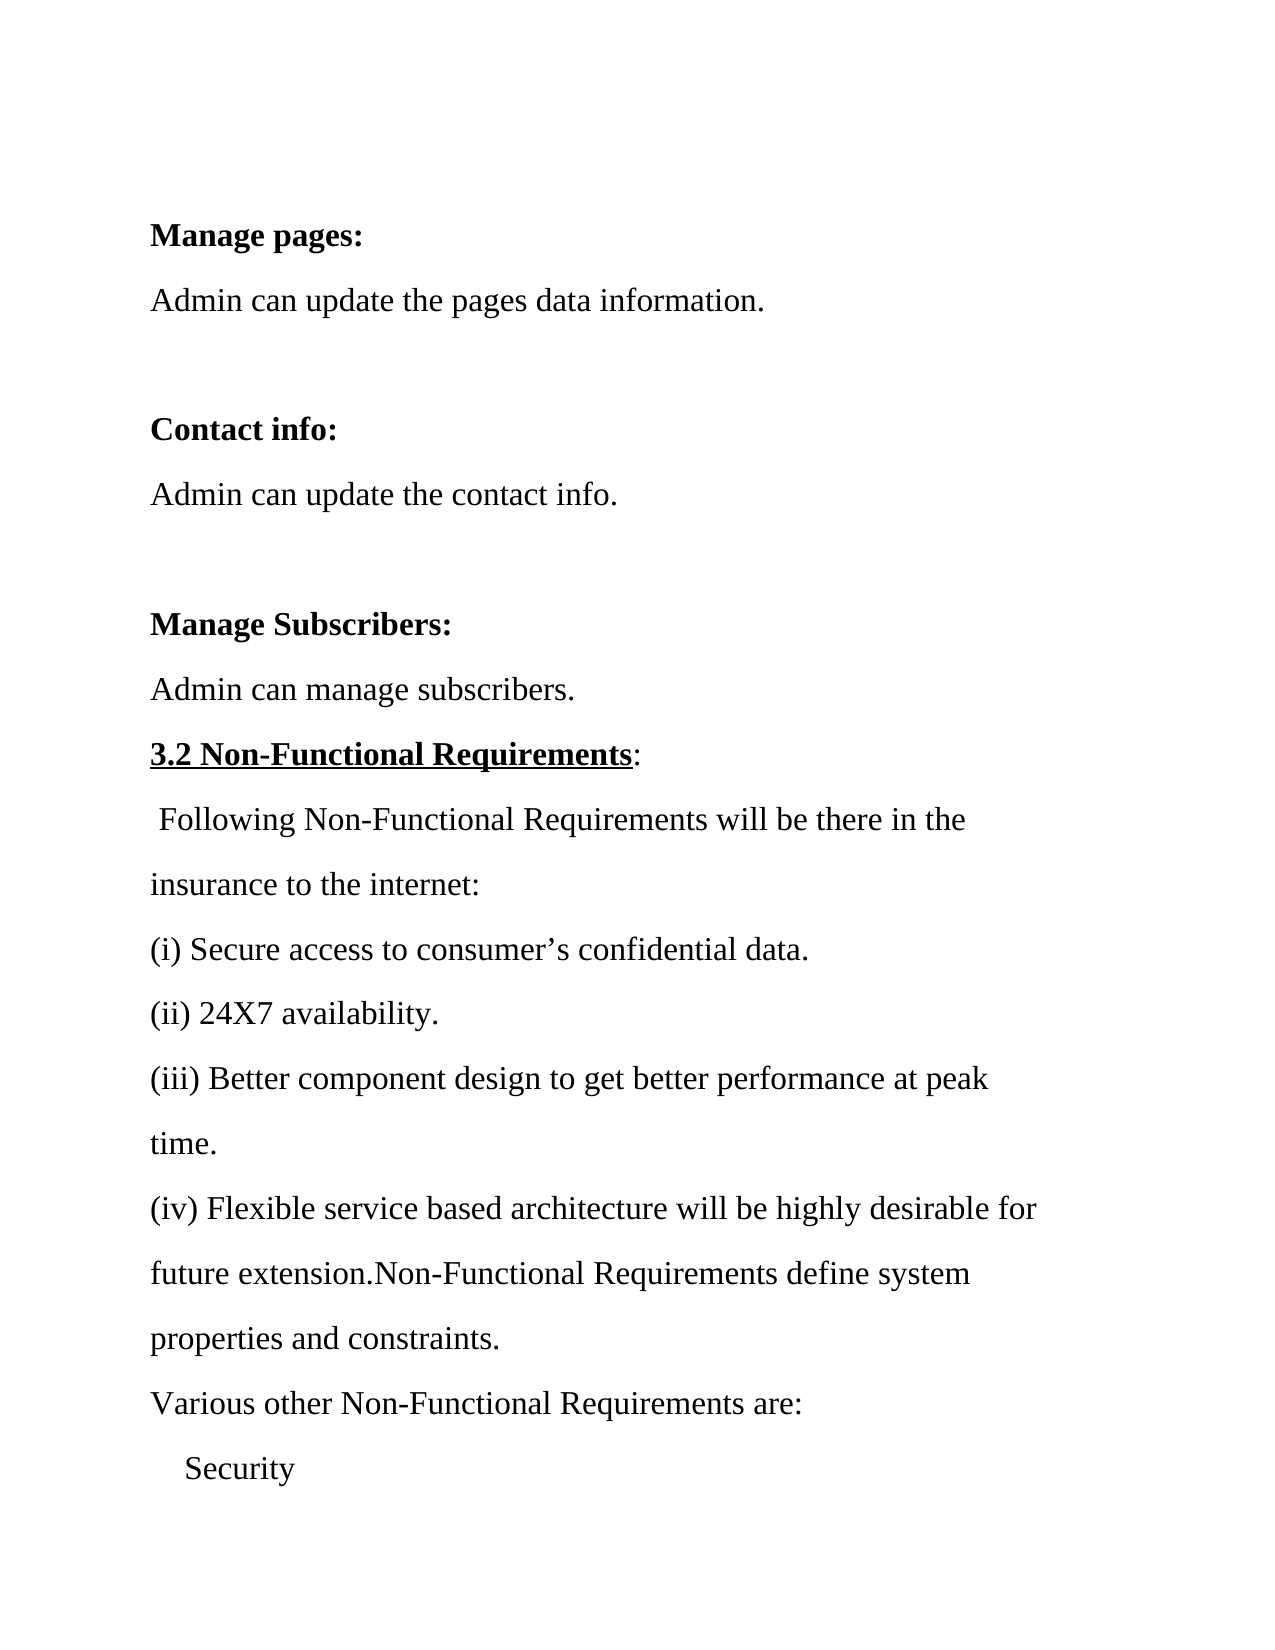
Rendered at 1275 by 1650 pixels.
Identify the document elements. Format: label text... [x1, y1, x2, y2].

text Admin can update the pages data information. [150, 280, 1125, 318]
text Admin can update the contact info. [150, 474, 1125, 513]
text Following Non-Functional Requirements will be there in the [150, 799, 1125, 837]
text time. [150, 1123, 1125, 1162]
text Manage pages: [150, 215, 1125, 253]
text Various other Non-Functional Requirements are: [150, 1383, 1125, 1421]
text future extension.Non-Functional Requirements define system [150, 1253, 1125, 1292]
text Admin can manage subscribers. [150, 669, 1125, 707]
text properties and constraints. [150, 1318, 1125, 1356]
text  Security [150, 1448, 1125, 1486]
text (iv) Flexible service based architecture will be highly desirable for [150, 1188, 1125, 1227]
text Manage Subscribers: [150, 604, 1125, 643]
text (i) Secure access to consumer’s confidential data. [150, 929, 1125, 967]
text (ii) 24X7 availability. [150, 994, 1125, 1032]
text (iii) Better component design to get better performance at peak [150, 1058, 1125, 1097]
text Contact info: [150, 409, 1125, 448]
text 3.2 Non-Functional Requirements: [150, 734, 1125, 772]
text insurance to the internet: [150, 864, 1125, 902]
